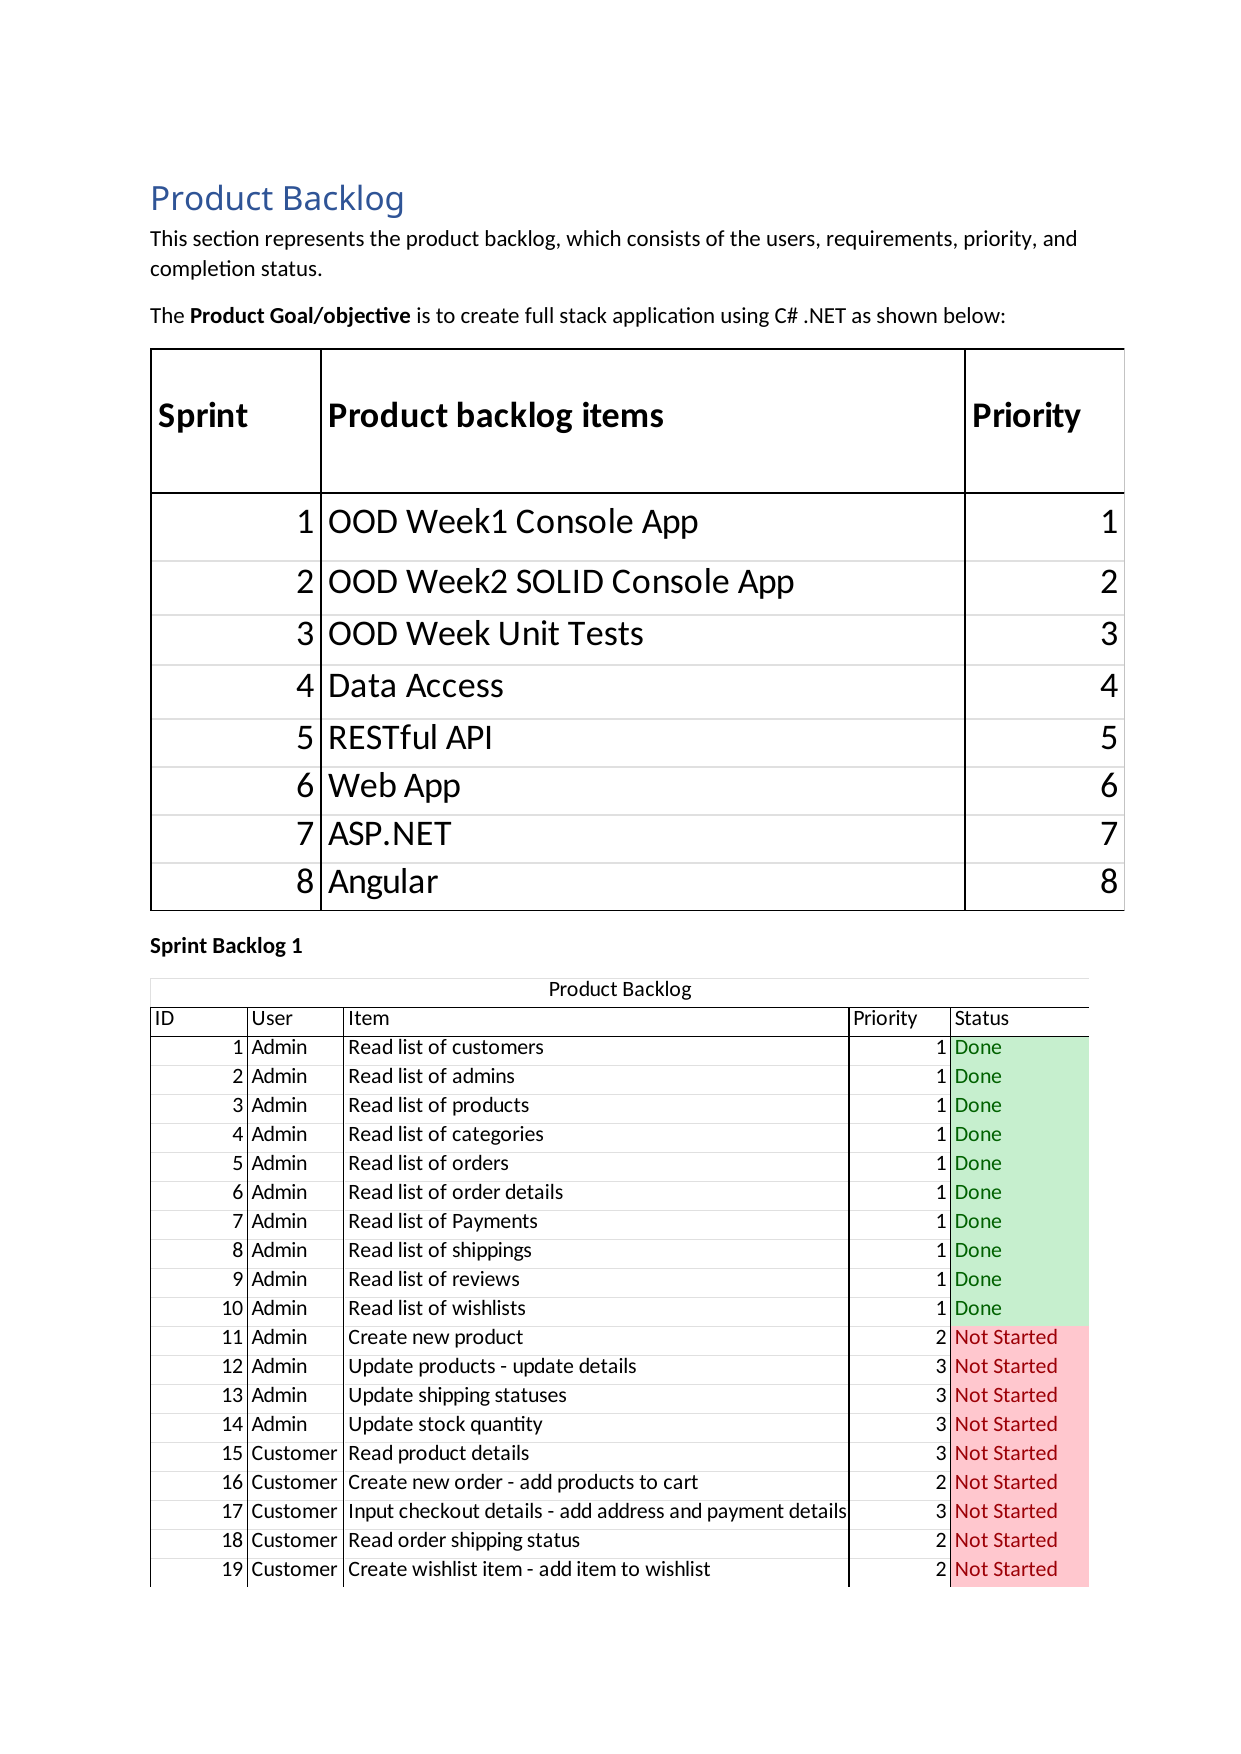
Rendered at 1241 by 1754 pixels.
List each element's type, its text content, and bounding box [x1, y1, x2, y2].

text This section represents the product backlog, which consists of the users, requirements, priority, and completion status. [150, 224, 1090, 282]
subtitle Product Backlog [150, 175, 1090, 220]
text Sprint Backlog 1 [150, 931, 1090, 959]
text The Product Goal/objective is to create full stack application using C# .NET as shown below: [150, 301, 1090, 329]
